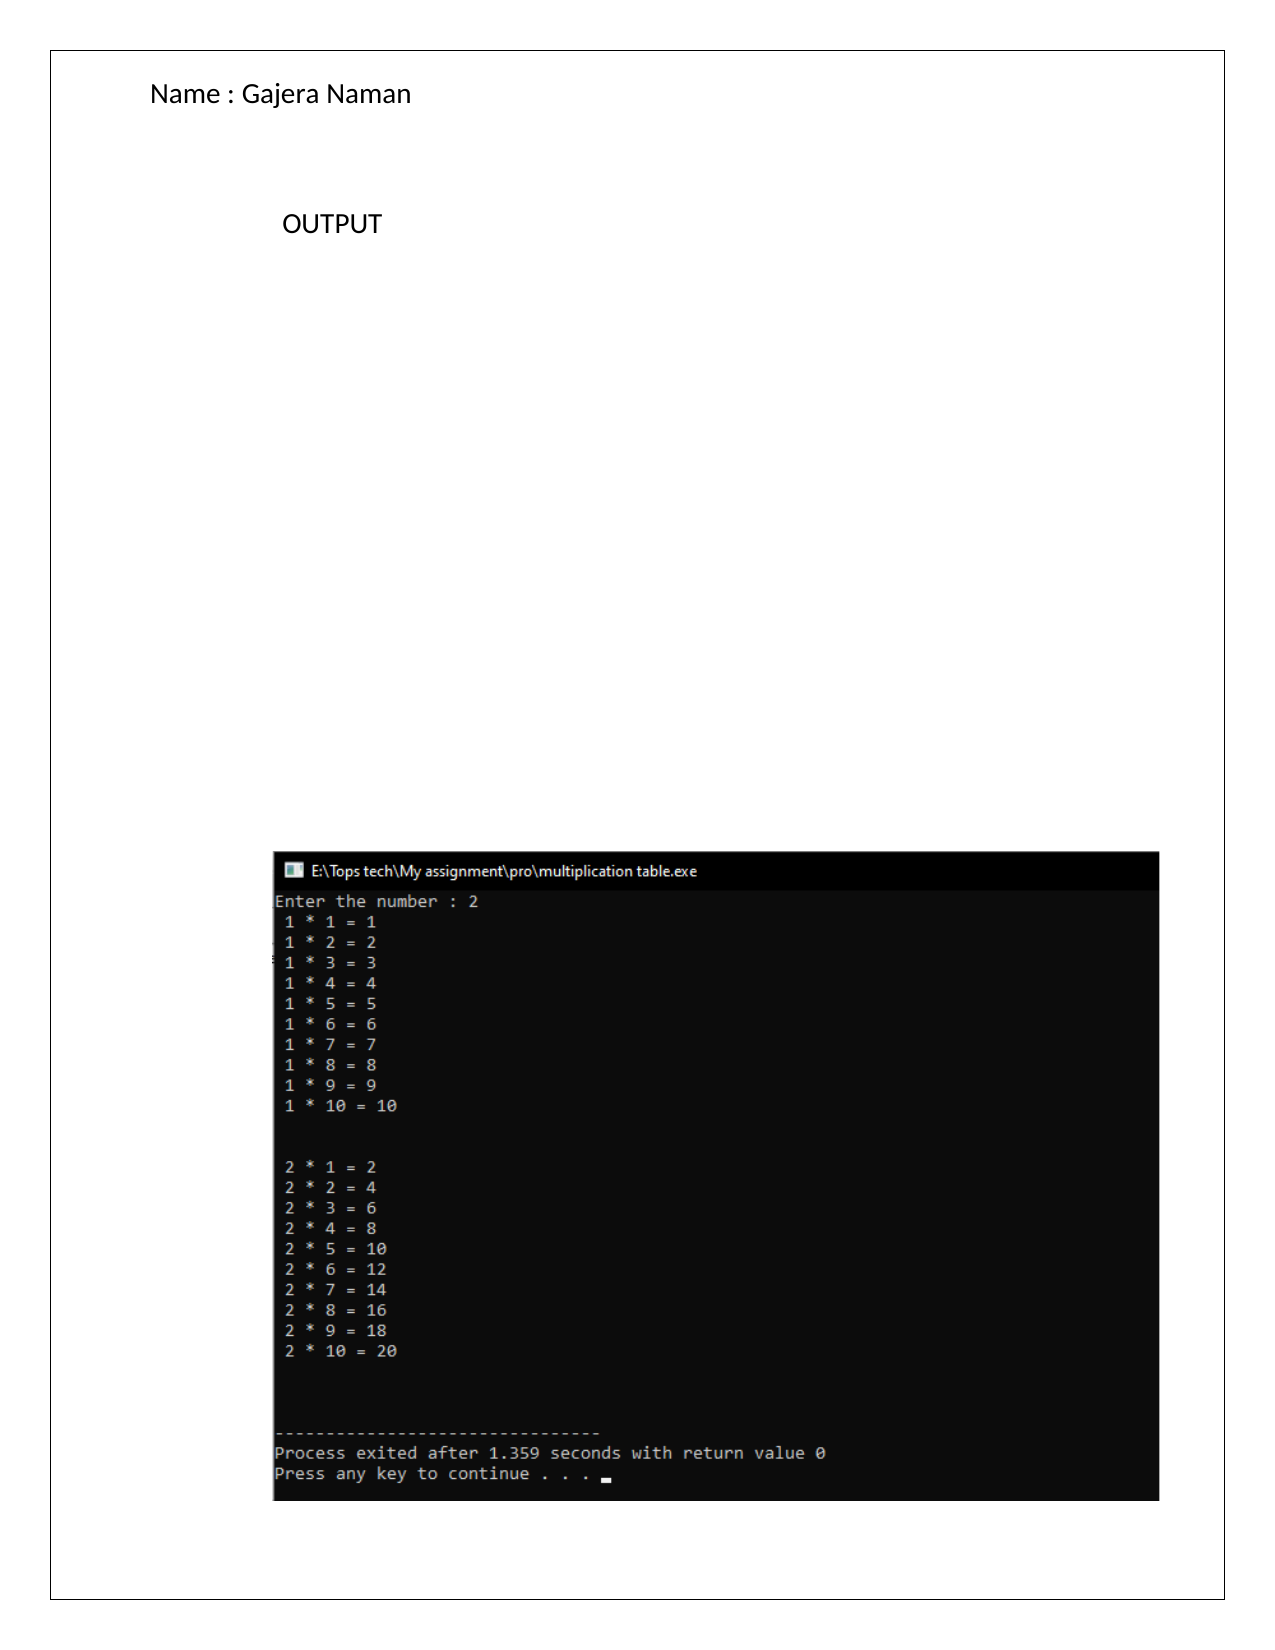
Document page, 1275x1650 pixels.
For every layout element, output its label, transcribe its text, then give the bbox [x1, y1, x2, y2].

picture [272, 851, 1160, 1501]
text OUTPUT [282, 205, 1125, 241]
